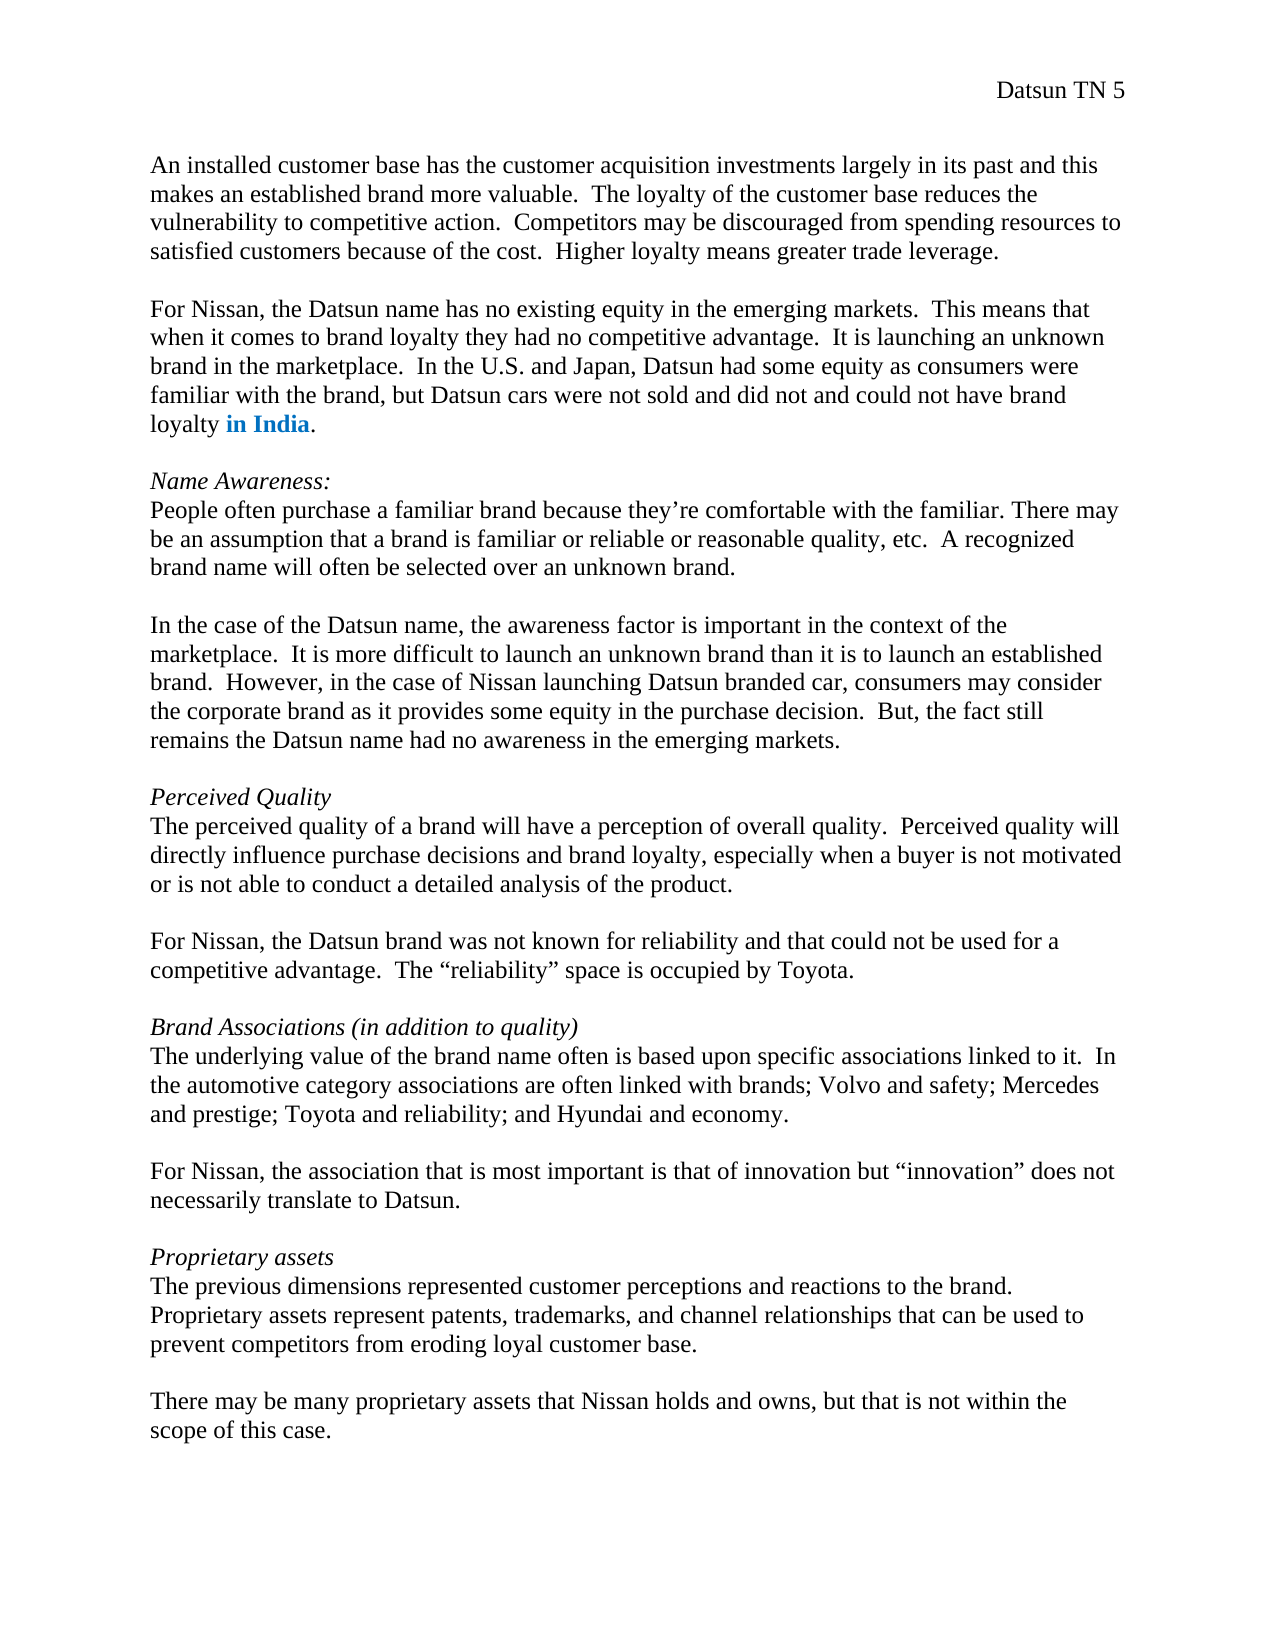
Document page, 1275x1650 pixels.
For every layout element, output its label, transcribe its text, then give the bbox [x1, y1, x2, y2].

text For Nissan, the association that is most important is that of innovation but “innovation” does not necessarily translate to Datsun. [150, 1156, 1125, 1214]
text For Nissan, the Datsun name has no existing equity in the emerging markets. This means that when it comes to brand loyalty they had no competitive advantage. It is launching an unknown brand in the marketplace. In the U.S. and Japan, Datsun had some equity as consumers were familiar with the brand, but Datsun cars were not sold and did not and could not have brand loyalty in India. [150, 294, 1125, 437]
text Brand Associations (in addition to quality) [150, 1012, 1125, 1041]
text The perceived quality of a brand will have a perception of overall quality. Perceived quality will directly influence purchase decisions and brand loyalty, especially when a buyer is not motivated or is not able to conduct a detailed analysis of the product. [150, 811, 1125, 897]
text Perceived Quality [150, 782, 1125, 811]
text The previous dimensions represented customer perceptions and reactions to the brand. Proprietary assets represent patents, trademarks, and channel relationships that can be used to prevent competitors from eroding loyal customer base. [150, 1271, 1125, 1357]
text The underlying value of the brand name often is based upon specific associations linked to it. In the automotive category associations are often linked with brands; Volvo and safety; Mercedes and prestige; Toyota and reliability; and Hyundai and economy. [150, 1041, 1125, 1127]
text In the case of the Datsun name, the awareness factor is important in the context of the marketplace. It is more difficult to launch an unknown brand than it is to launch an established brand. However, in the case of Nissan launching Datsun branded car, consumers may consider the corporate brand as it provides some equity in the purchase decision. But, the fact still remains the Datsun name had no awareness in the emerging markets. [150, 610, 1125, 754]
text For Nissan, the Datsun brand was not known for reliability and that could not be used for a competitive advantage. The “reliability” space is occupied by Toyota. [150, 926, 1125, 984]
text An installed customer base has the customer acquisition investments largely in its past and this makes an established brand more valuable. The loyalty of the customer base reduces the vulnerability to competitive action. Competitors may be discouraged from spending resources to satisfied customers because of the cost. Higher loyalty means greater trade leverage. [150, 150, 1125, 265]
text Proprietary assets [150, 1242, 1125, 1271]
text There may be many proprietary assets that Nissan holds and owns, but that is not within the scope of this case. [150, 1386, 1125, 1444]
text Name Awareness: [150, 466, 1125, 495]
text People often purchase a familiar brand because they’re comfortable with the familiar. There may be an assumption that a brand is familiar or reliable or reasonable quality, etc. A recognized brand name will often be selected over an unknown brand. [150, 495, 1125, 581]
